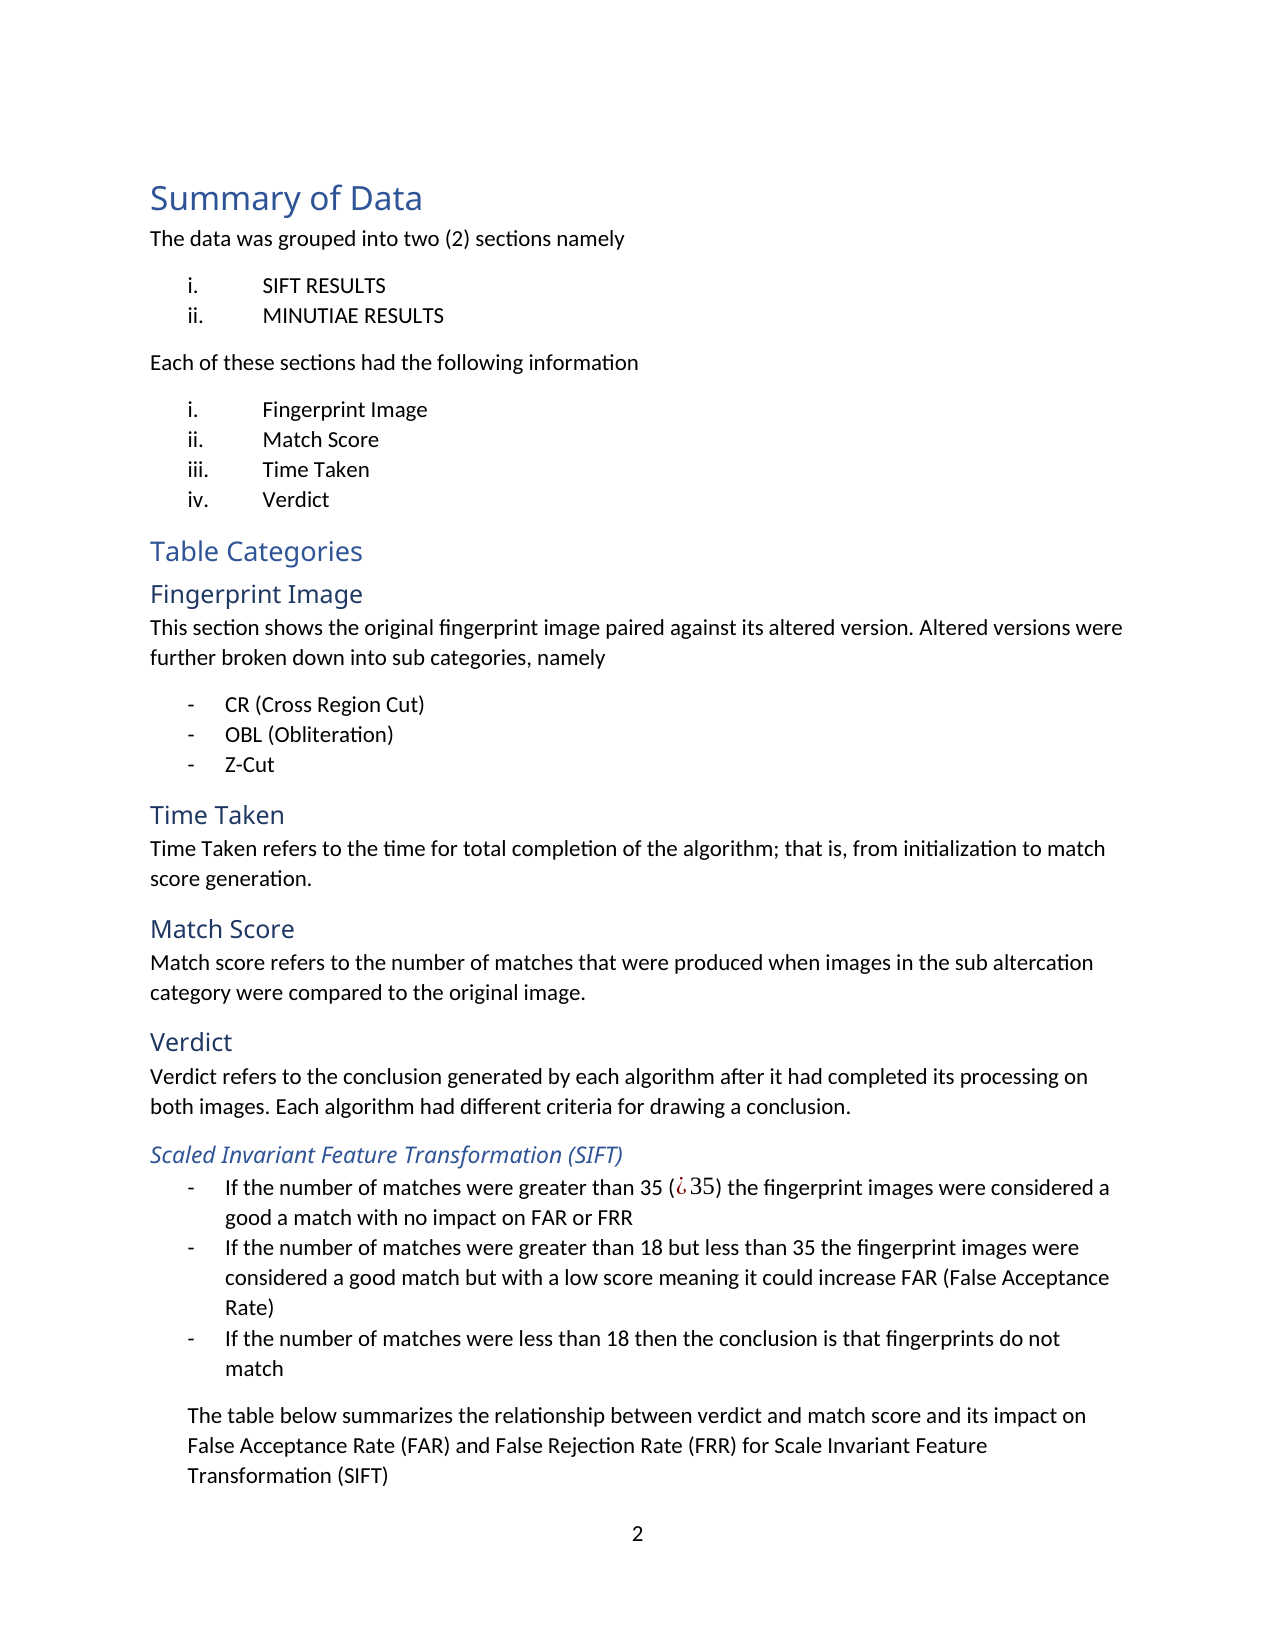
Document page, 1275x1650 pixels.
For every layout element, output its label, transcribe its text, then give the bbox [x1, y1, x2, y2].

list Fingerprint Image [187, 395, 1125, 423]
subtitle Fingerprint Image [150, 576, 1125, 610]
subtitle Table Categories [150, 532, 1125, 569]
list OBL (Obliteration) [187, 720, 1125, 748]
subtitle Summary of Data [150, 175, 1125, 220]
subtitle Scaled Invariant Feature Transformation (SIFT) [150, 1139, 1125, 1170]
list CR (Cross Region Cut) [187, 690, 1125, 718]
list Time Taken [187, 455, 1125, 483]
list If the number of matches were less than 18 then the conclusion is that fingerprints do not match [187, 1324, 1125, 1382]
list MINUTIAE RESULTS [187, 301, 1125, 329]
subtitle Time Taken [150, 797, 1125, 831]
text This section shows the original fingerprint image paired against its altered version. Altered versions were further broken down into sub categories, namely [150, 613, 1125, 671]
text Each of these sections had the following information [150, 348, 1125, 376]
text The table below summarizes the relationship between verdict and match score and its impact on False Acceptance Rate (FAR) and False Rejection Rate (FRR) for Scale Invariant Feature Transformation (SIFT) [187, 1401, 1125, 1489]
text Time Taken refers to the time for total completion of the algorithm; that is, from initialization to match score generation. [150, 834, 1125, 892]
list Z-Cut [187, 751, 1125, 778]
list If the number of matches were greater than 35 () the fingerprint images were considered a good a match with no impact on FAR or FRR [187, 1173, 1125, 1231]
list SIFT RESULTS [187, 271, 1125, 299]
list Verdict [187, 485, 1125, 513]
text Verdict refers to the conclusion generated by each algorithm after it had completed its processing on both images. Each algorithm had different criteria for drawing a conclusion. [150, 1062, 1125, 1120]
list If the number of matches were greater than 18 but less than 35 the fingerprint images were considered a good match but with a low score meaning it could increase FAR (False Acceptance Rate) [187, 1233, 1125, 1322]
text The data was grouped into two (2) sections namely [150, 224, 1125, 252]
subtitle Match Score [150, 911, 1125, 945]
text Match score refers to the number of matches that were produced when images in the sub altercation category were compared to the original image. [150, 948, 1125, 1006]
subtitle Verdict [150, 1025, 1125, 1059]
list Match Score [187, 425, 1125, 453]
